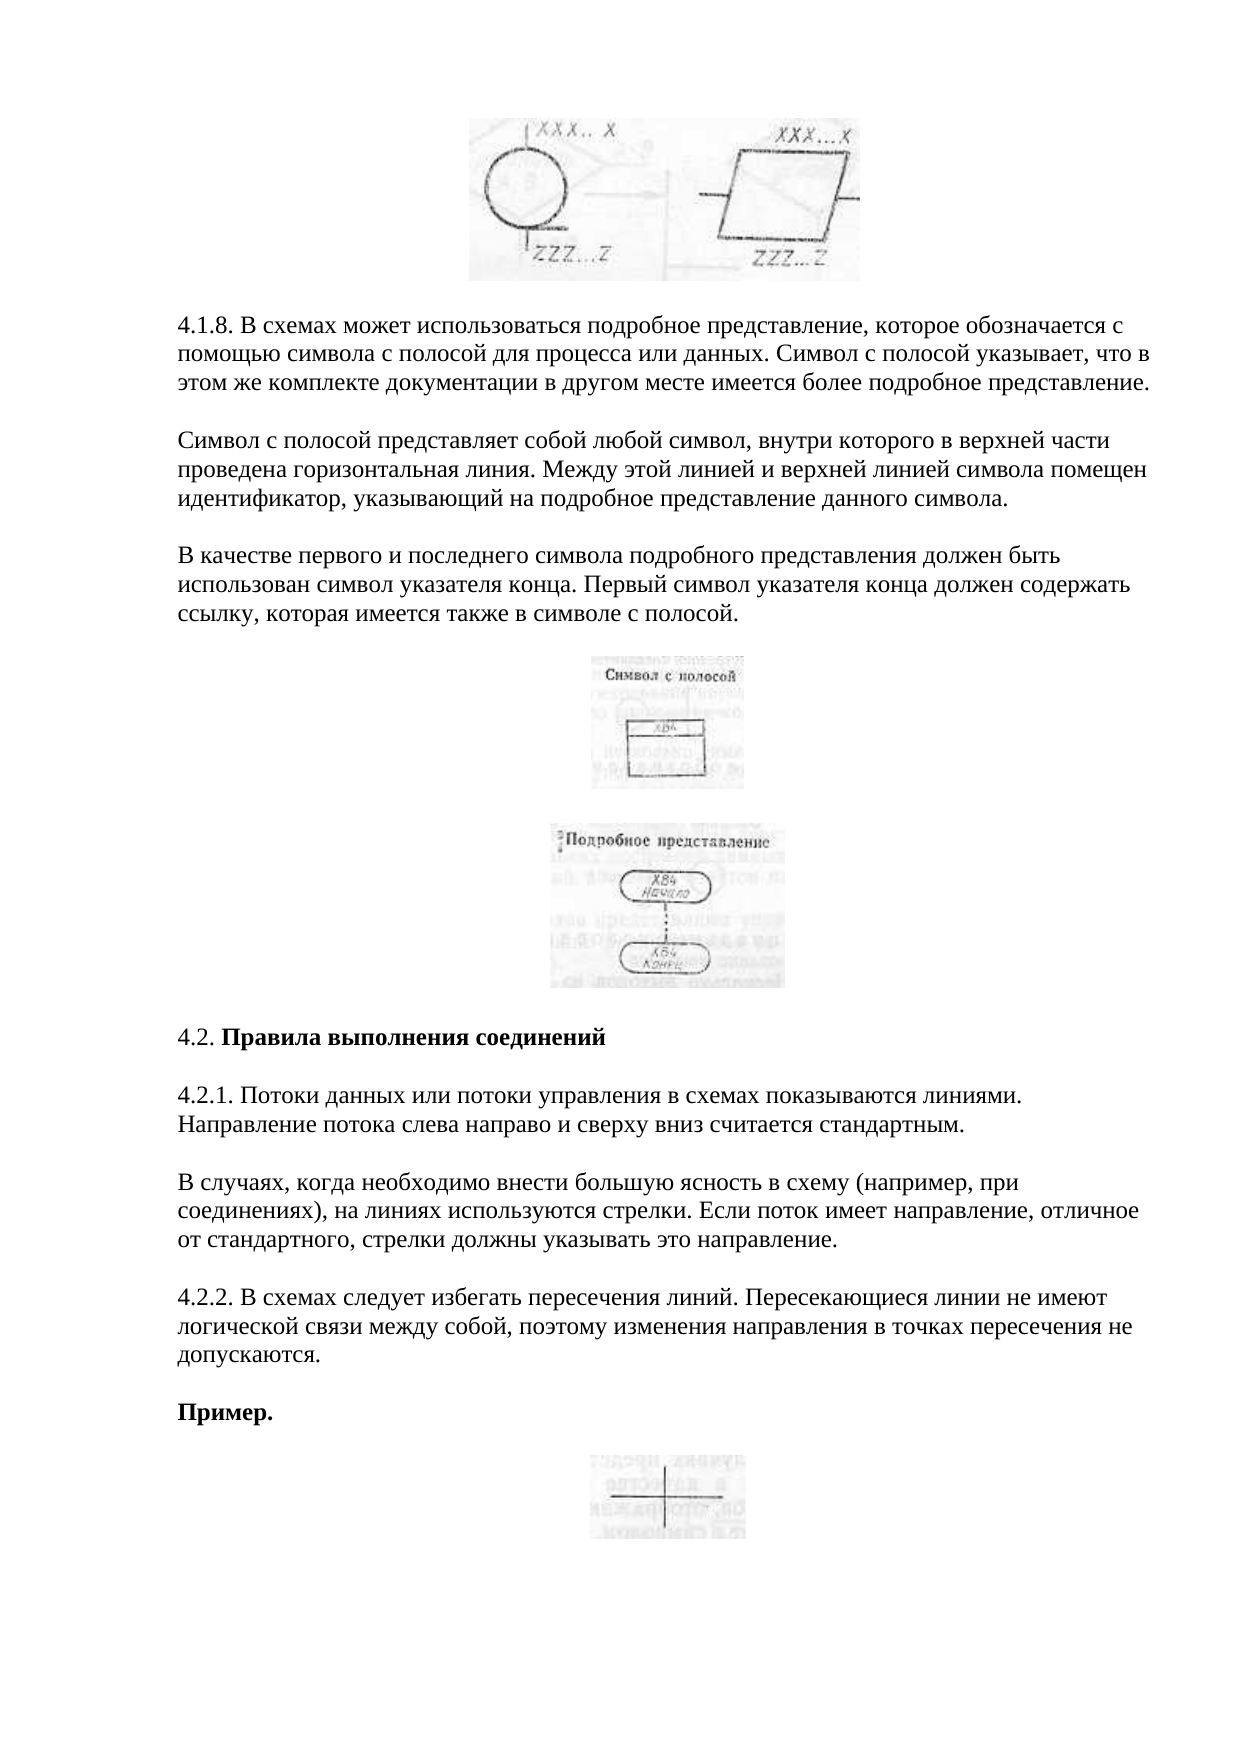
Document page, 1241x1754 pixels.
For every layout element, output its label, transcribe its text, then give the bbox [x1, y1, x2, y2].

picture [550, 823, 785, 988]
text 4.2.2. В схемах следует избегать пересечения линий. Пересекающиеся линии не имеют логической связи между собой, поэтому изменения направления в точках пересечения не допускаются. [177, 1282, 1152, 1368]
picture [591, 656, 745, 789]
picture [589, 1455, 746, 1539]
text 4.1.8. В схемах может использоваться подробное представление, которое обозначается с помощью символа с полосой для процесса или данных. Символ с полосой указывает, что в этом же комплекте документации в другом месте имеется более подробное представление. [177, 310, 1152, 396]
text 4.2. Правила выполнения соединений [177, 1022, 1152, 1051]
text 4.2.1. Потоки данных или потоки управления в схемах показываются линиями. Направление потока слева направо и сверху вниз считается стандартным. [177, 1080, 1152, 1137]
text Символ с полосой представляет собой любой символ, внутри которого в верхней части проведена горизонтальная линия. Между этой линией и верхней линией символа помещен идентификатор, указывающий на подробное представление данного символа. [177, 425, 1152, 511]
text Пример. [177, 1397, 1152, 1426]
text В качестве первого и последнего символа подробного представления должен быть использован символ указателя конца. Первый символ указателя конца должен содержать ссылку, которая имеется также в символе с полосой. [177, 541, 1152, 627]
picture [469, 118, 860, 281]
text В случаях, когда необходимо внести большую ясность в схему (например, при соединениях), на линиях используются стрелки. Если поток имеет направление, отличное от стандартного, стрелки должны указывать это направление. [177, 1167, 1152, 1253]
